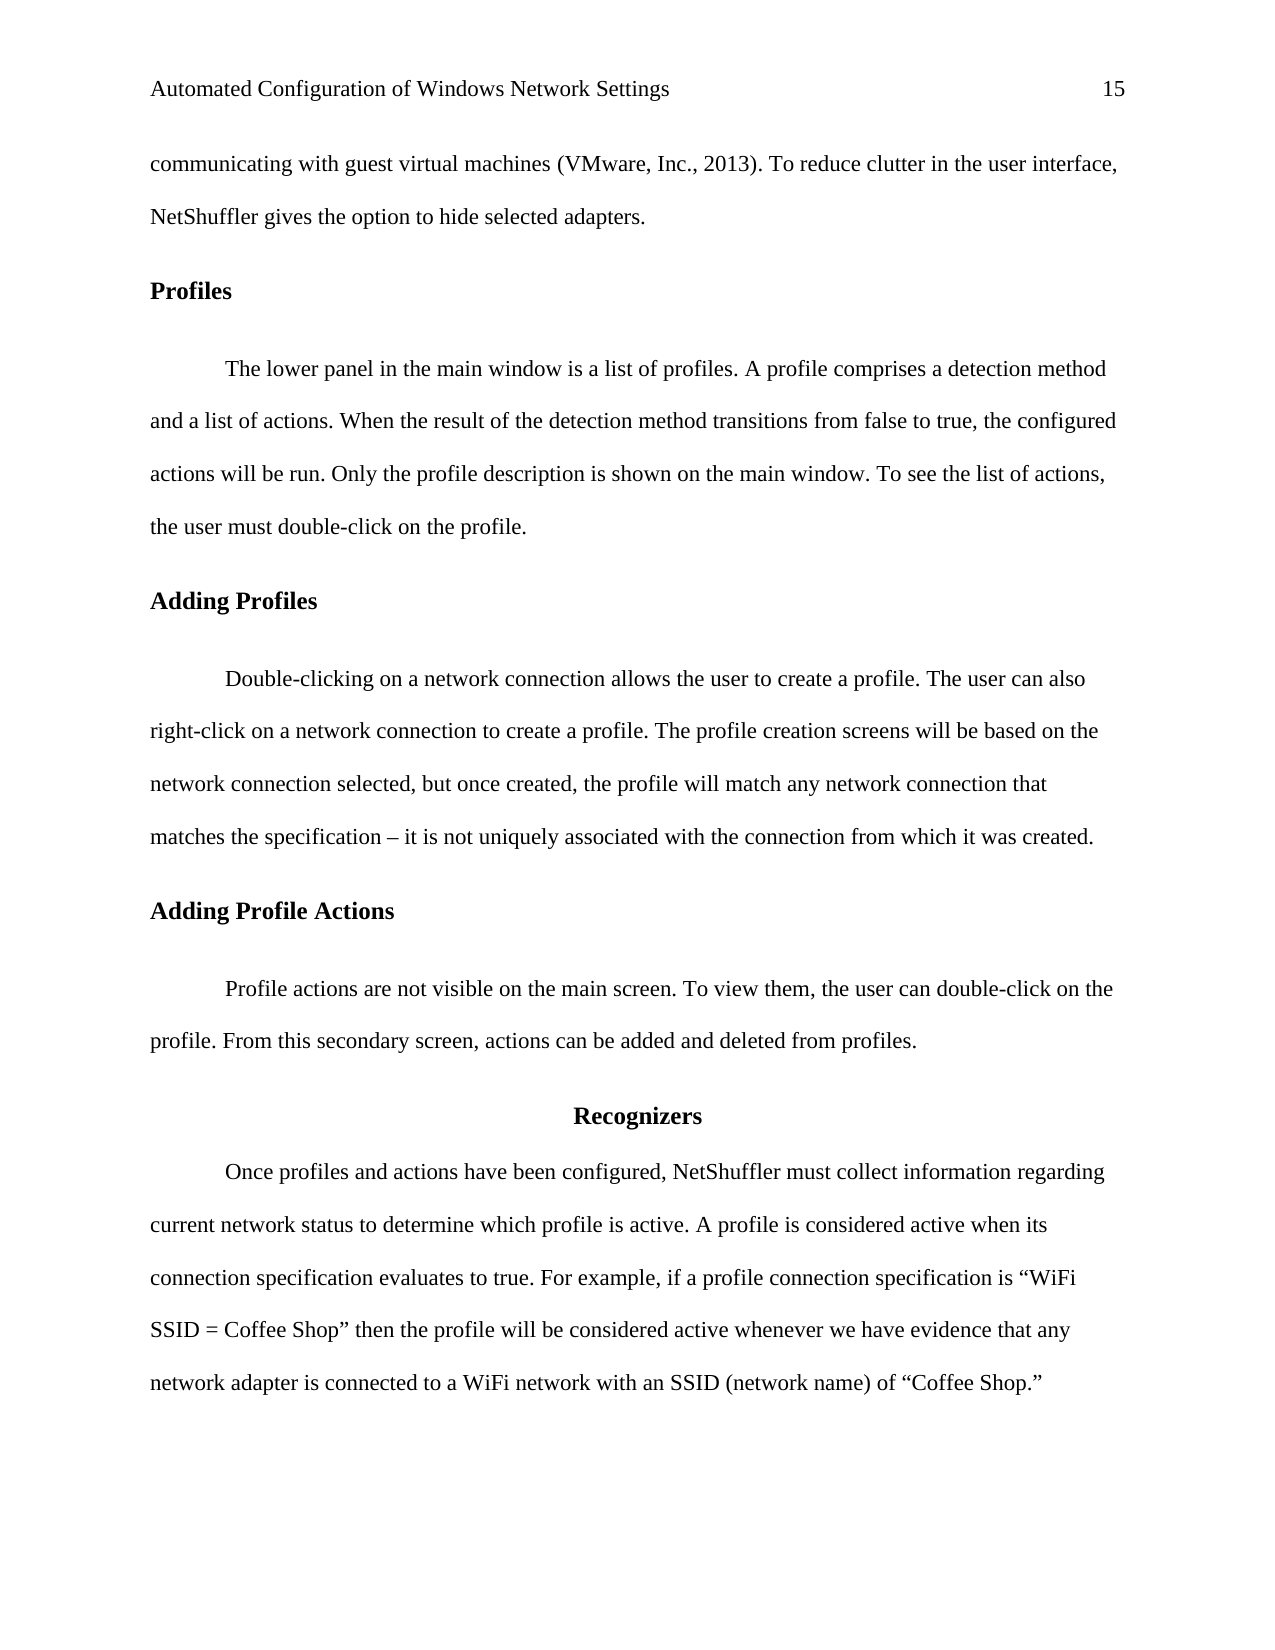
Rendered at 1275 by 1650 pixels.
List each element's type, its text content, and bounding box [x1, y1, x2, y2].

text Once profiles and actions have been configured, NetShuffler must collect information regarding current network status to determine which profile is active. A profile is considered active when its connection specification evaluates to true. For example, if a profile connection specification is “WiFi SSID = Coffee Shop” then the profile will be considered active whenever we have evidence that any network adapter is connected to a WiFi network with an SSID (network name) of “Coffee Shop.” [150, 1158, 1125, 1396]
subtitle Recognizers [150, 1101, 1125, 1129]
text Double-clicking on a network connection allows the user to create a profile. The user can also right-click on a network connection to create a profile. The profile creation screens will be based on the network connection selected, but once created, the profile will match any network connection that matches the specification – it is not uniquely associated with the connection from which it was created. [150, 664, 1125, 849]
text Profile actions are not visible on the main screen. To view them, the user can double-click on the profile. From this secondary screen, actions can be added and deleted from profiles. [150, 974, 1125, 1054]
subtitle Adding Profiles [150, 586, 1125, 615]
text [150, 150, 1125, 229]
text The lower panel in the main window is a list of profiles. A profile comprises a detection method and a list of actions. When the result of the detection method transitions from false to true, the configured actions will be run. Only the profile description is shown on the main window. To see the list of actions, the user must double-click on the profile. [150, 354, 1125, 539]
subtitle Profiles [150, 276, 1125, 305]
subtitle Adding Profile Actions [150, 896, 1125, 925]
